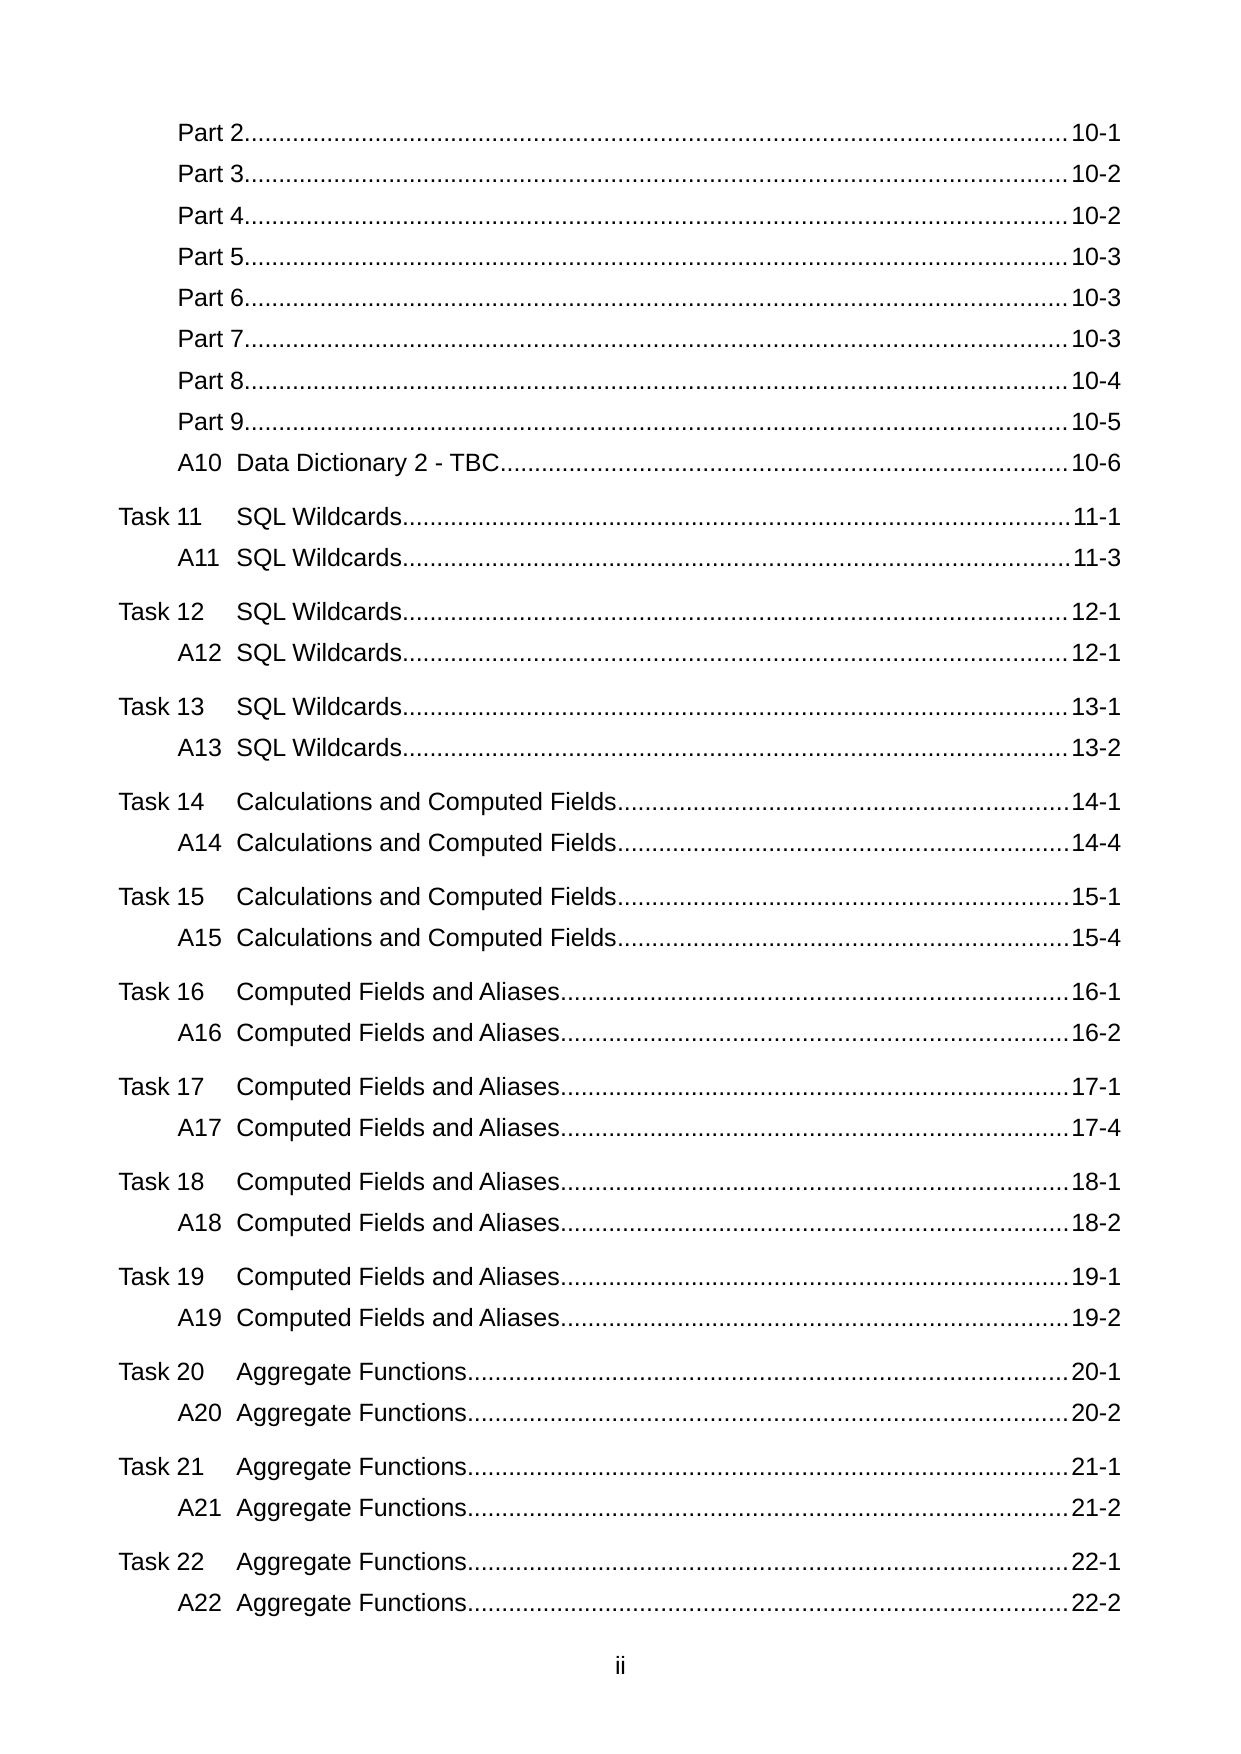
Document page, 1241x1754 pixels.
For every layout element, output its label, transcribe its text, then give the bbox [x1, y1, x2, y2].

text Task 11 SQL Wildcards 11-1 [118, 502, 1122, 531]
text Task 19 Computed Fields and Aliases 19-1 [118, 1262, 1122, 1291]
text Task 13 SQL Wildcards 13-1 [118, 692, 1122, 721]
text A15 Calculations and Computed Fields 15-4 [177, 923, 1122, 952]
text A21 Aggregate Functions 21-2 [177, 1493, 1122, 1522]
text A16 Computed Fields and Aliases 16-2 [177, 1018, 1122, 1047]
text Part 9 10-5 [177, 407, 1122, 436]
text Task 20 Aggregate Functions 20-1 [118, 1357, 1122, 1386]
text A19 Computed Fields and Aliases 19-2 [177, 1303, 1122, 1332]
text Part 7 10-3 [177, 324, 1122, 353]
text Task 16 Computed Fields and Aliases 16-1 [118, 977, 1122, 1006]
text Task 22 Aggregate Functions 22-1 [118, 1547, 1122, 1576]
text Task 12 SQL Wildcards 12-1 [118, 597, 1122, 626]
text A11 SQL Wildcards 11-3 [177, 543, 1122, 572]
text Task 15 Calculations and Computed Fields 15-1 [118, 882, 1122, 911]
text Task 21 Aggregate Functions 21-1 [118, 1452, 1122, 1481]
text Part 4 10-2 [177, 201, 1122, 229]
text A20 Aggregate Functions 20-2 [177, 1398, 1122, 1427]
text Task 17 Computed Fields and Aliases 17-1 [118, 1072, 1122, 1101]
text A10 Data Dictionary 2 - TBC 10-6 [177, 448, 1122, 477]
text Part 5 10-3 [177, 242, 1122, 271]
text A18 Computed Fields and Aliases 18-2 [177, 1208, 1122, 1237]
text Task 18 Computed Fields and Aliases 18-1 [118, 1167, 1122, 1196]
text A14 Calculations and Computed Fields 14-4 [177, 828, 1122, 857]
text A13 SQL Wildcards 13-2 [177, 733, 1122, 762]
text Task 14 Calculations and Computed Fields 14-1 [118, 787, 1122, 816]
text Part 8 10-4 [177, 366, 1122, 394]
text Part 2 10-1 [177, 118, 1122, 147]
text Part 3 10-2 [177, 159, 1122, 188]
text A17 Computed Fields and Aliases 17-4 [177, 1113, 1122, 1142]
text Part 6 10-3 [177, 283, 1122, 312]
text A22 Aggregate Functions 22-2 [177, 1588, 1122, 1617]
text A12 SQL Wildcards 12-1 [177, 638, 1122, 667]
